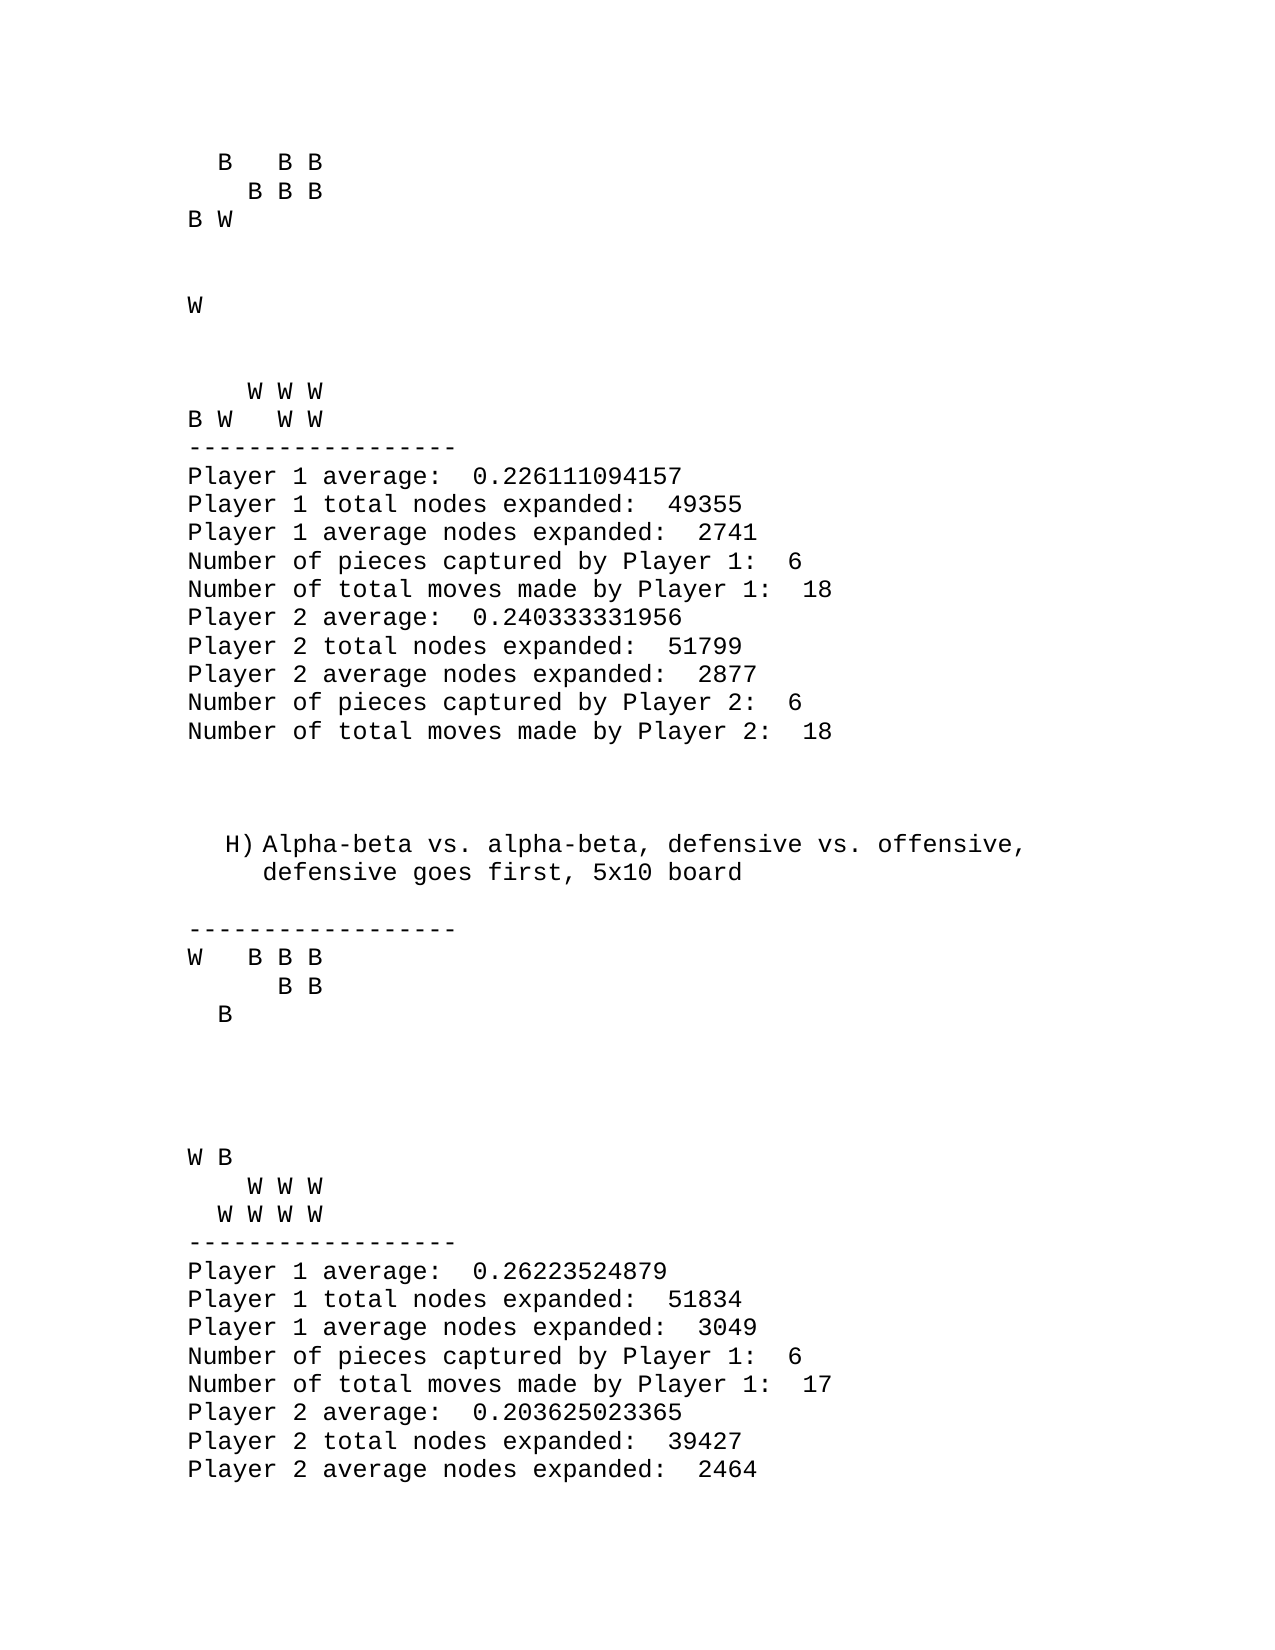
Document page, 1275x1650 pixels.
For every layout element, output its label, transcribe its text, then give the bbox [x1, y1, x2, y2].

text W W W [187, 1173, 1087, 1202]
text W W W W [187, 1202, 1087, 1230]
text B B B [187, 150, 1087, 178]
text Number of total moves made by Player 1: 18 [187, 577, 1087, 605]
text W [187, 292, 1087, 321]
text W B [187, 1145, 1087, 1173]
text Player 2 total nodes expanded: 51799 [187, 633, 1087, 662]
text B [187, 1002, 1087, 1030]
text Player 2 average nodes expanded: 2877 [187, 662, 1087, 690]
list Alpha-beta vs. alpha-beta, defensive vs. offensive, defensive goes first, 5x10 board [225, 832, 1087, 888]
text ------------------ [187, 917, 1087, 945]
text Player 2 average: 0.240333331956 [187, 605, 1087, 633]
text ------------------ [187, 1230, 1087, 1258]
text Number of pieces captured by Player 1: 6 [187, 548, 1087, 577]
text Player 1 average nodes expanded: 2741 [187, 520, 1087, 548]
text Player 1 total nodes expanded: 49355 [187, 492, 1087, 520]
text Player 2 total nodes expanded: 39427 [187, 1428, 1087, 1457]
text Number of pieces captured by Player 2: 6 [187, 690, 1087, 718]
text Player 1 total nodes expanded: 51834 [187, 1287, 1087, 1315]
text W W W [187, 378, 1087, 407]
text B W [187, 207, 1087, 235]
text ------------------ [187, 435, 1087, 463]
text B W W W [187, 407, 1087, 435]
text Number of total moves made by Player 2: 18 [187, 718, 1087, 747]
text Player 1 average: 0.226111094157 [187, 463, 1087, 492]
text Player 2 average: 0.203625023365 [187, 1400, 1087, 1428]
text B B [187, 973, 1087, 1002]
text Number of total moves made by Player 1: 17 [187, 1372, 1087, 1400]
text Player 1 average nodes expanded: 3049 [187, 1315, 1087, 1343]
text Number of pieces captured by Player 1: 6 [187, 1343, 1087, 1372]
text Player 2 average nodes expanded: 2464 [187, 1457, 1087, 1485]
text W B B B [187, 945, 1087, 973]
text B B B [187, 178, 1087, 207]
text Player 1 average: 0.26223524879 [187, 1258, 1087, 1287]
